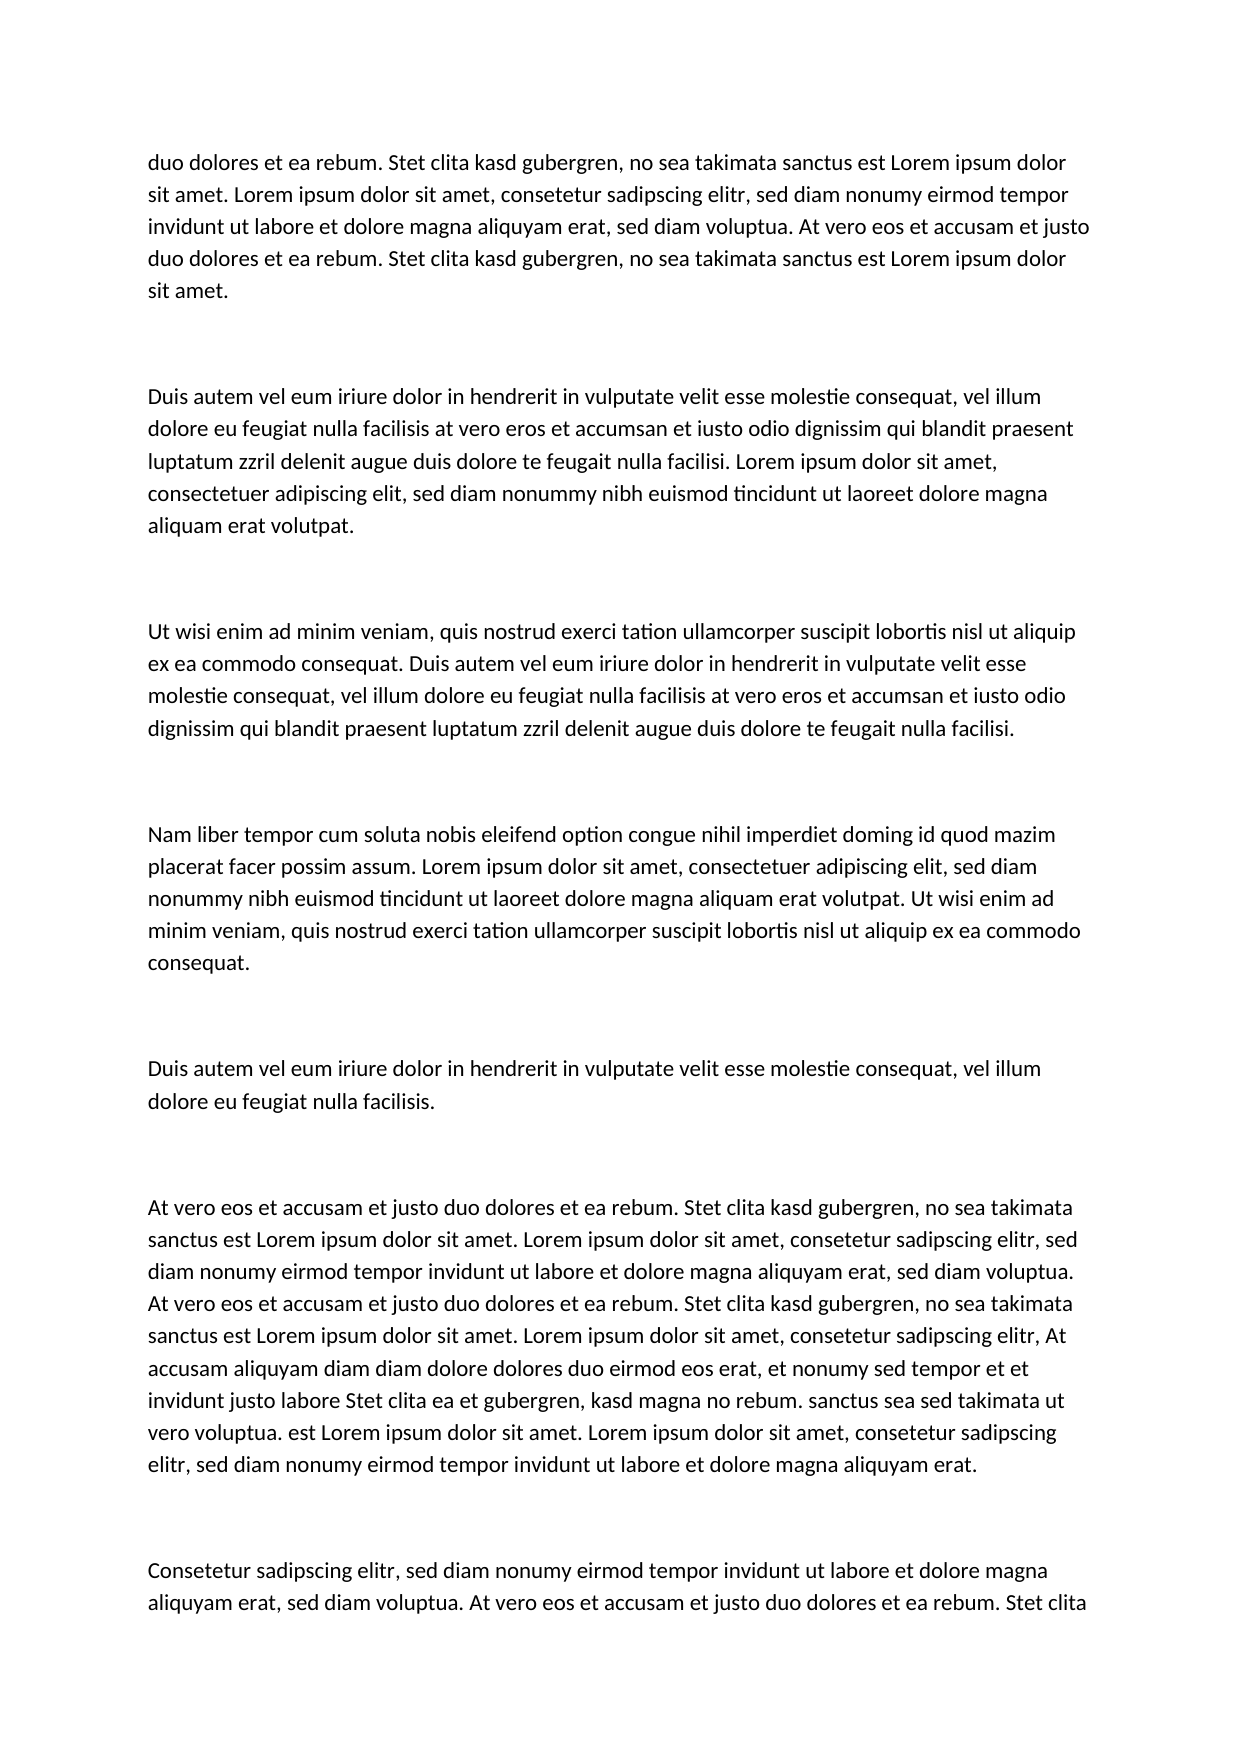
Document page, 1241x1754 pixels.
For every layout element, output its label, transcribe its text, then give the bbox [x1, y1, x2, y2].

text Duis autem vel eum iriure dolor in hendrerit in vulputate velit esse molestie consequat, vel illum dolore eu feugiat nulla facilisis. [148, 1054, 1093, 1115]
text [148, 1556, 1093, 1617]
text Ut wisi enim ad minim veniam, quis nostrud exerci tation ullamcorper suscipit lobortis nisl ut aliquip ex ea commodo consequat. Duis autem vel eum iriure dolor in hendrerit in vulputate velit esse molestie consequat, vel illum dolore eu feugiat nulla facilisis at vero eros et accumsan et iusto odio dignissim qui blandit praesent luptatum zzril delenit augue duis dolore te feugait nulla facilisi. [148, 617, 1093, 742]
text Duis autem vel eum iriure dolor in hendrerit in vulputate velit esse molestie consequat, vel illum dolore eu feugiat nulla facilisis at vero eros et accumsan et iusto odio dignissim qui blandit praesent luptatum zzril delenit augue duis dolore te feugait nulla facilisi. Lorem ipsum dolor sit amet, consectetuer adipiscing elit, sed diam nonummy nibh euismod tincidunt ut laoreet dolore magna aliquam erat volutpat. [148, 382, 1093, 539]
text At vero eos et accusam et justo duo dolores et ea rebum. Stet clita kasd gubergren, no sea takimata sanctus est Lorem ipsum dolor sit amet. Lorem ipsum dolor sit amet, consetetur sadipscing elitr, sed diam nonumy eirmod tempor invidunt ut labore et dolore magna aliquyam erat, sed diam voluptua. At vero eos et accusam et justo duo dolores et ea rebum. Stet clita kasd gubergren, no sea takimata sanctus est Lorem ipsum dolor sit amet. Lorem ipsum dolor sit amet, consetetur sadipscing elitr, At accusam aliquyam diam diam dolore dolores duo eirmod eos erat, et nonumy sed tempor et et invidunt justo labore Stet clita ea et gubergren, kasd magna no rebum. sanctus sea sed takimata ut vero voluptua. est Lorem ipsum dolor sit amet. Lorem ipsum dolor sit amet, consetetur sadipscing elitr, sed diam nonumy eirmod tempor invidunt ut labore et dolore magna aliquyam erat. [148, 1193, 1093, 1478]
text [148, 148, 1093, 304]
text Nam liber tempor cum soluta nobis eleifend option congue nihil imperdiet doming id quod mazim placerat facer possim assum. Lorem ipsum dolor sit amet, consectetuer adipiscing elit, sed diam nonummy nibh euismod tincidunt ut laoreet dolore magna aliquam erat volutpat. Ut wisi enim ad minim veniam, quis nostrud exerci tation ullamcorper suscipit lobortis nisl ut aliquip ex ea commodo consequat. [148, 820, 1093, 977]
